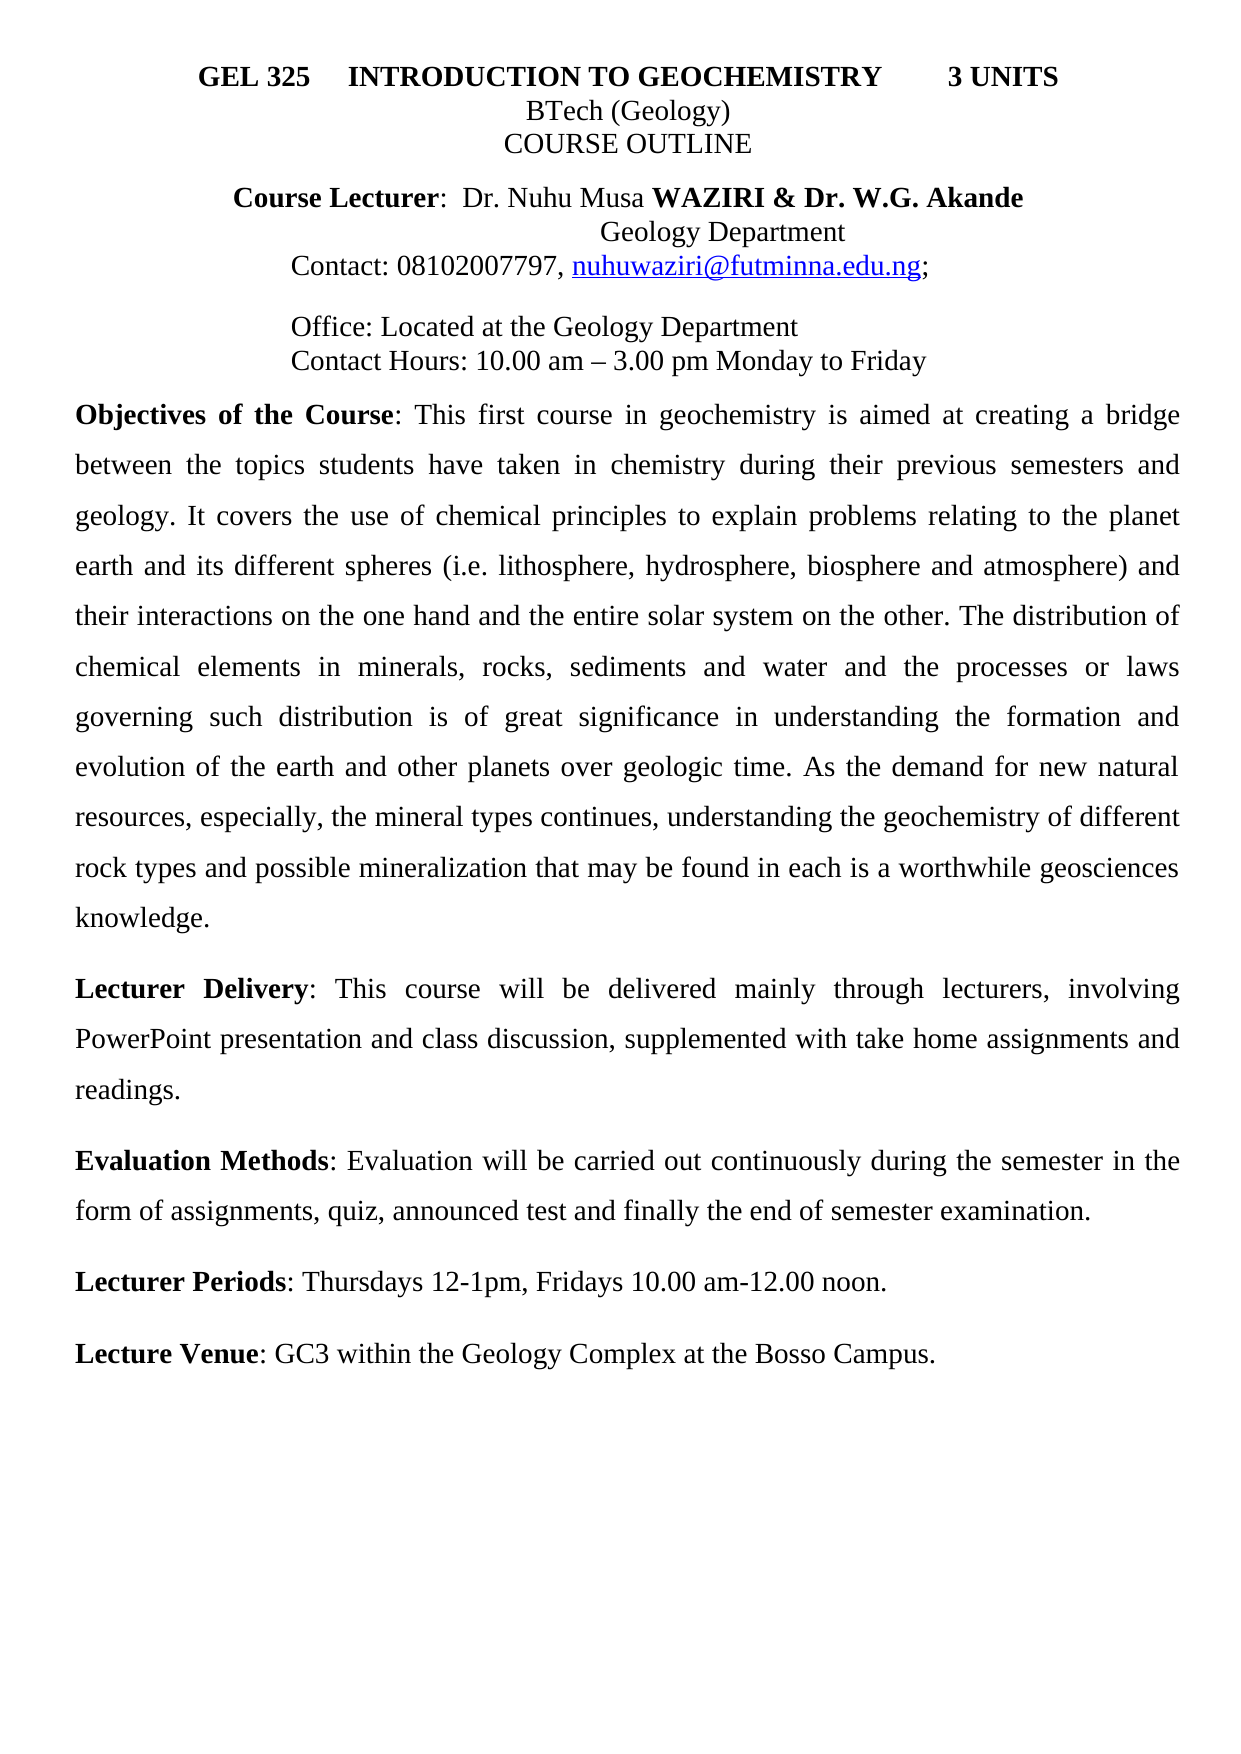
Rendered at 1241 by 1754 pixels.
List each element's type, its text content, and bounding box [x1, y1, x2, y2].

text Geology Department [75, 214, 1181, 248]
text Objectives of the Course: This first course in geochemistry is aimed at creating a bridge between the topics students have taken in chemistry during their previous semesters and geology. It covers the use of chemical principles to explain problems relating to the planet earth and its different spheres (i.e. lithosphere, hydrosphere, biosphere and atmosphere) and their interactions on the one hand and the entire solar system on the other. The distribution of chemical elements in minerals, rocks, sediments and water and the processes or laws governing such distribution is of great significance in understanding the formation and evolution of the earth and other planets over geologic time. As the demand for new natural resources, especially, the mineral types continues, understanding the geochemistry of different rock types and possible mineralization that may be found in each is a worthwhile geosciences knowledge. [75, 397, 1181, 934]
text GEL 325 INTRODUCTION TO GEOCHEMISTRY 3 UNITS [75, 59, 1181, 93]
text BTech (Geology) [75, 93, 1181, 126]
text Lecture Venue: GC3 within the Geology Complex at the Bosso Campus. [75, 1336, 1181, 1369]
text COURSE OUTLINE [75, 126, 1181, 160]
text Contact Hours: 10.00 am – 3.00 pm Monday to Friday [75, 343, 1181, 376]
text Office: Located at the Geology Department [75, 309, 1181, 343]
text Lecturer Delivery: This course will be delivered mainly through lecturers, involving PowerPoint presentation and class discussion, supplemented with take home assignments and readings. [75, 971, 1181, 1106]
text Evaluation Methods: Evaluation will be carried out continuously during the semester in the form of assignments, quiz, announced test and finally the end of semester examination. [75, 1143, 1181, 1227]
text Contact: 08102007797, nuhuwaziri@futminna.edu.ng; [75, 248, 1181, 281]
text Course Lecturer: Dr. Nuhu Musa WAZIRI & Dr. W.G. Akande [75, 181, 1181, 214]
text Lecturer Periods: Thursdays 12-1pm, Fridays 10.00 am-12.00 noon. [75, 1264, 1181, 1298]
